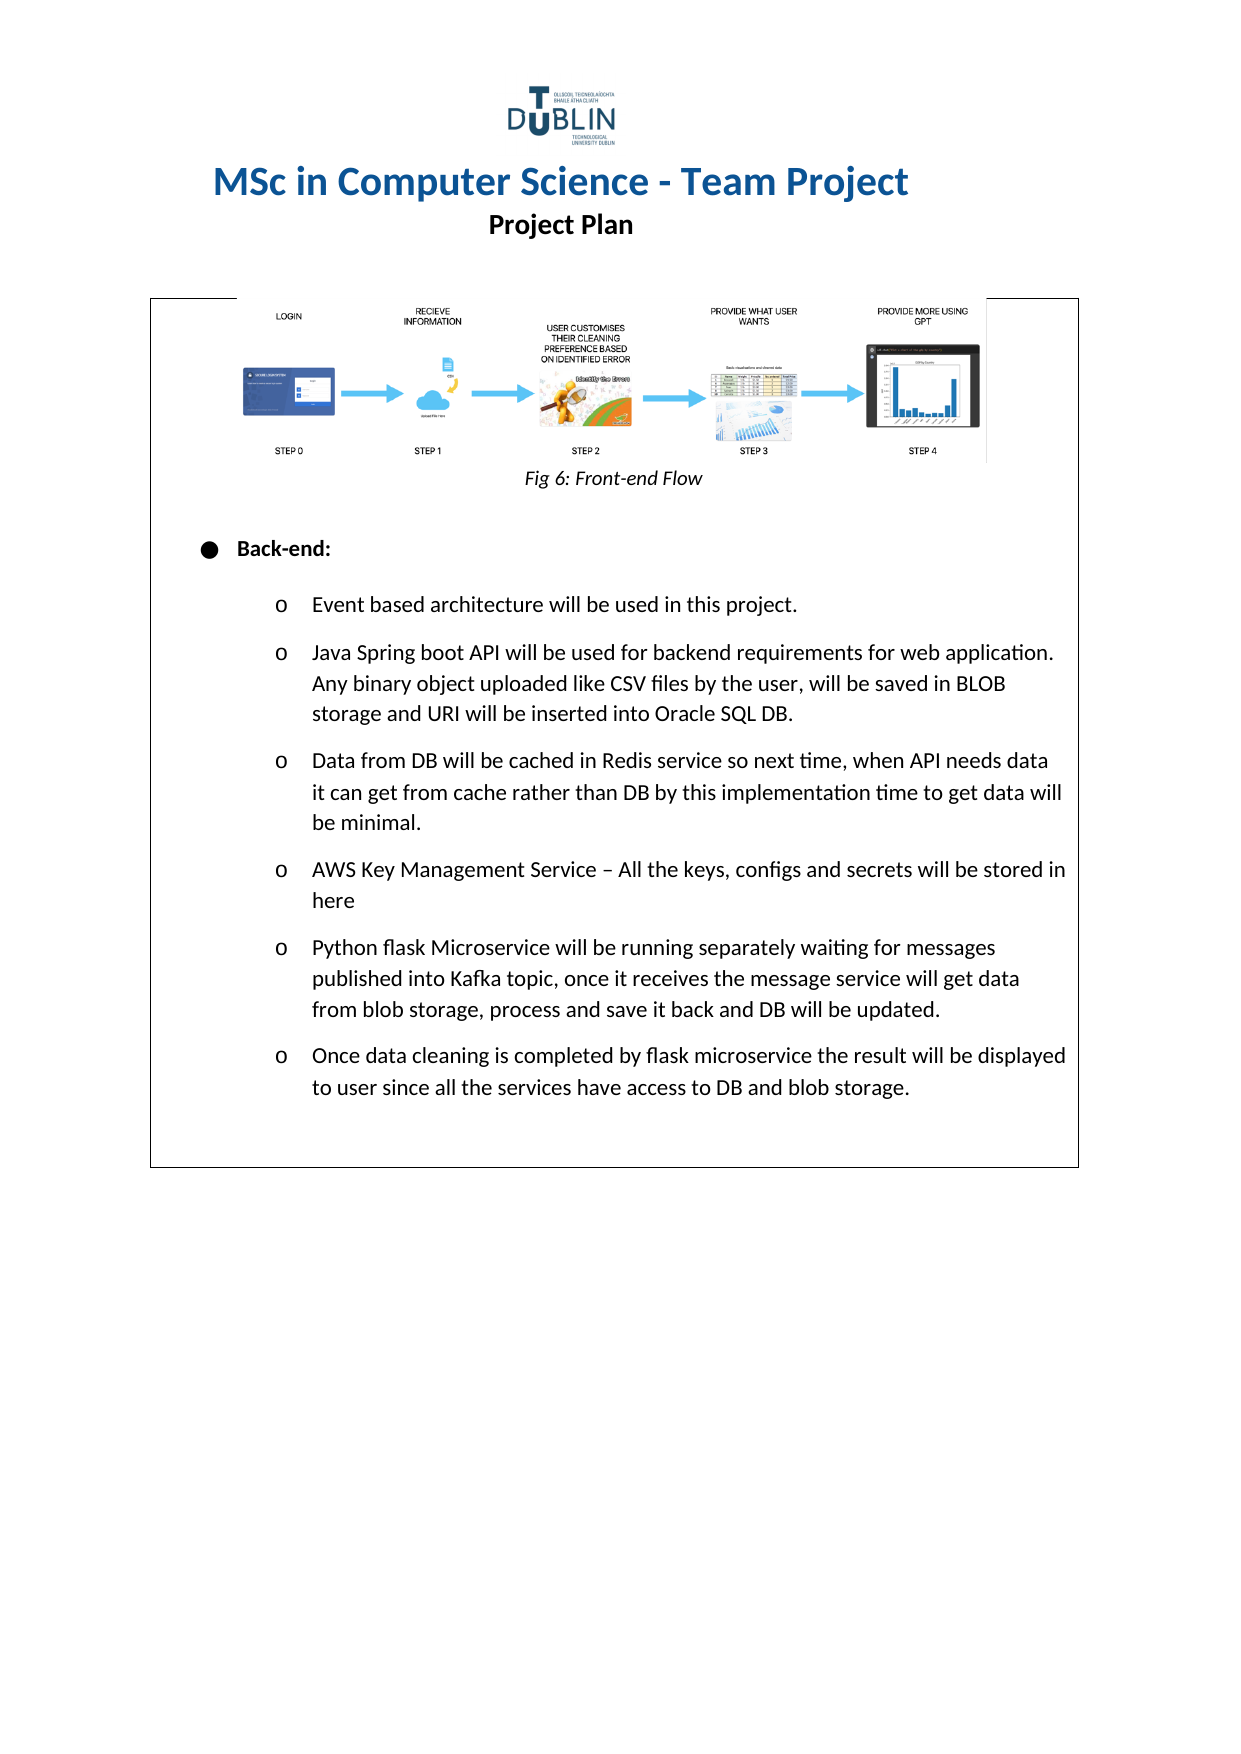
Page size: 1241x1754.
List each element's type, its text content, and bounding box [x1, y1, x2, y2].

picture [236, 298, 987, 463]
picture [495, 73, 627, 156]
